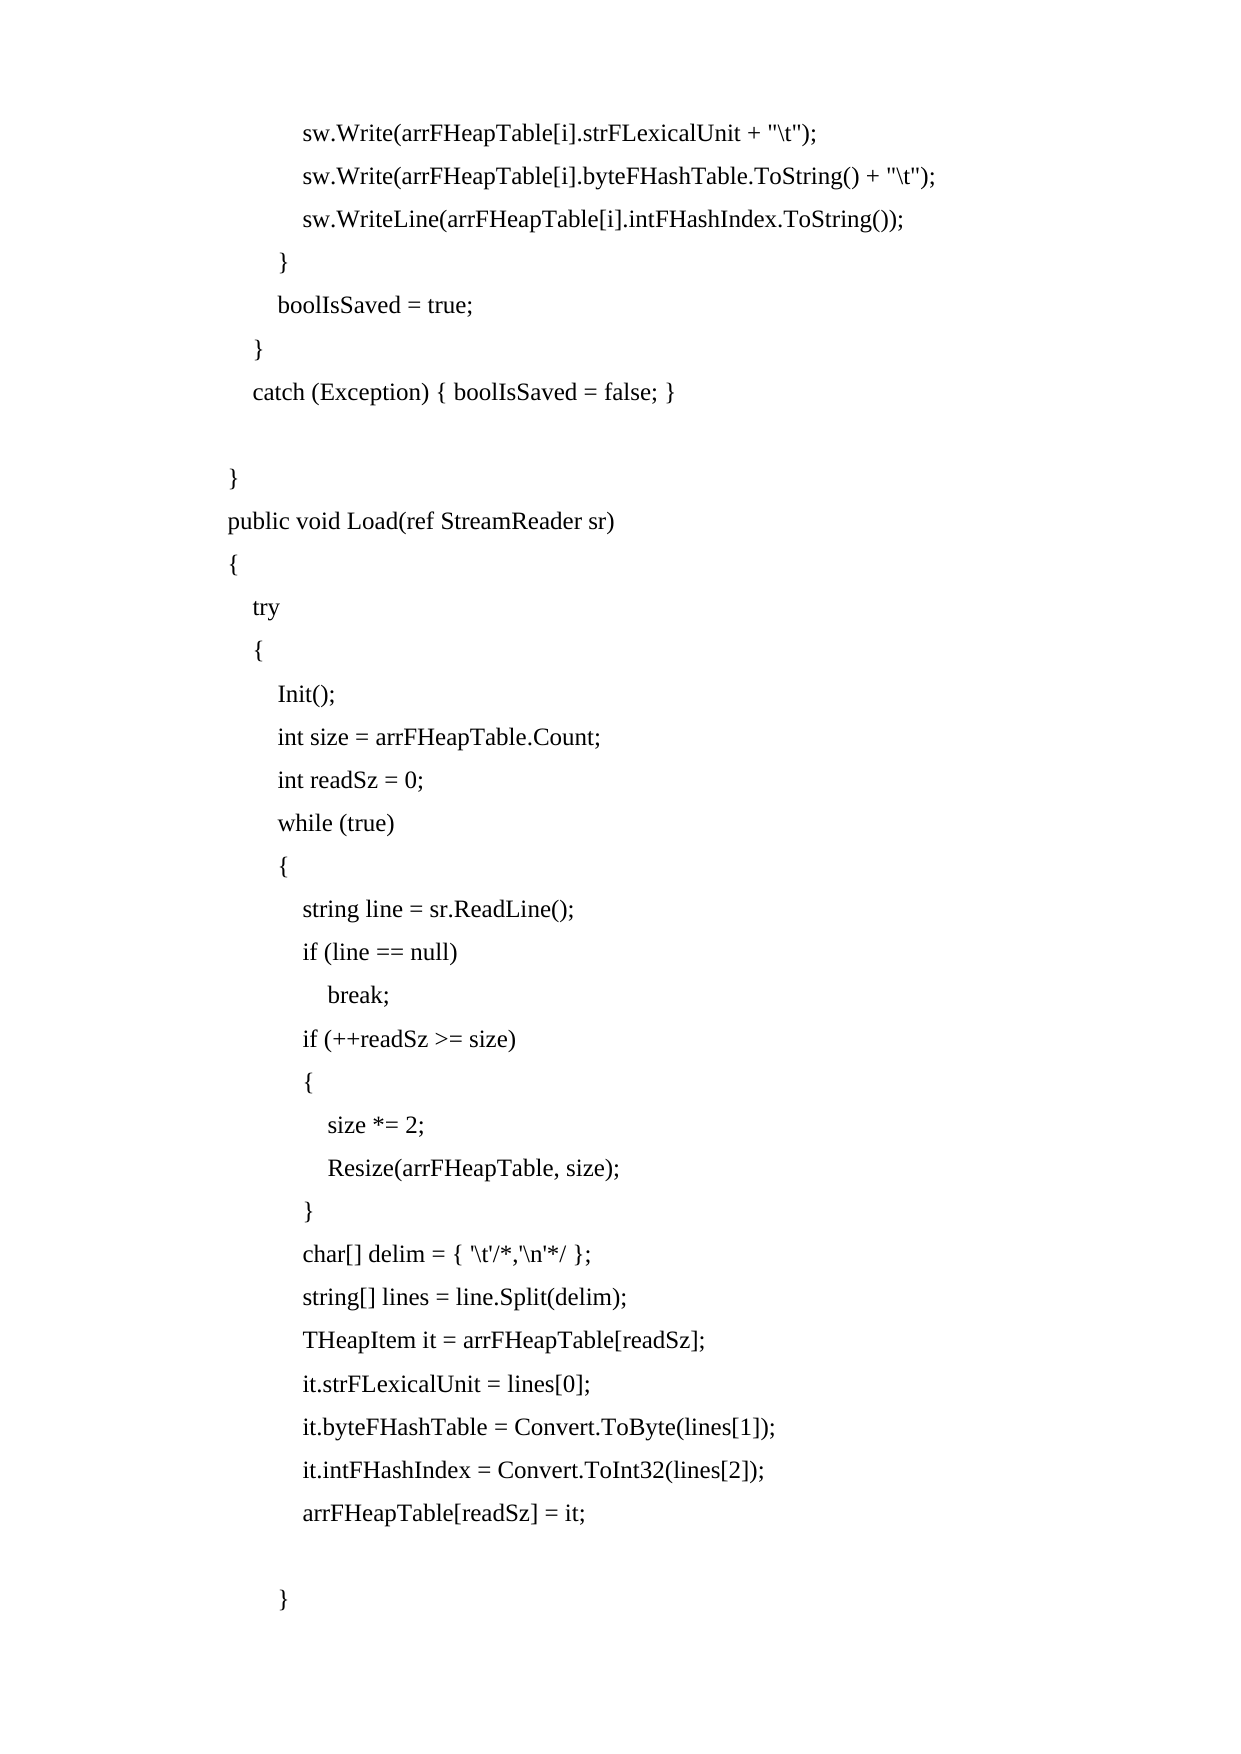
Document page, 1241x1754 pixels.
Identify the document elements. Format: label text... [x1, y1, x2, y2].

text it.strFLexicalUnit = lines[0]; [177, 1369, 1152, 1397]
text int readSz = 0; [177, 765, 1152, 794]
text char[] delim = { '\t'/*,'\n'*/ }; [177, 1239, 1152, 1268]
text } [177, 1584, 1152, 1613]
text it.intFHashIndex = Convert.ToInt32(lines[2]); [177, 1455, 1152, 1484]
text if (++readSz >= size) [177, 1024, 1152, 1052]
text } [177, 463, 1152, 492]
text Resize(arrFHeapTable, size); [177, 1153, 1152, 1182]
text it.byteFHashTable = Convert.ToByte(lines[1]); [177, 1412, 1152, 1441]
text public void Load(ref StreamReader sr) [177, 506, 1152, 535]
text { [177, 851, 1152, 880]
text catch (Exception) { boolIsSaved = false; } [177, 377, 1152, 406]
text Init(); [177, 679, 1152, 707]
text } [177, 334, 1152, 362]
text if (line == null) [177, 937, 1152, 966]
text string line = sr.ReadLine(); [177, 894, 1152, 923]
text } [177, 247, 1152, 276]
text sw.Write(arrFHeapTable[i].byteFHashTable.ToString() + "\t"); [177, 161, 1152, 190]
text string[] lines = line.Split(delim); [177, 1282, 1152, 1311]
text sw.Write(arrFHeapTable[i].strFLexicalUnit + "\t"); [177, 118, 1152, 147]
text try [177, 592, 1152, 621]
text sw.WriteLine(arrFHeapTable[i].intFHashIndex.ToString()); [177, 204, 1152, 233]
text break; [177, 981, 1152, 1009]
text { [177, 1067, 1152, 1096]
text size *= 2; [177, 1110, 1152, 1139]
text } [177, 1196, 1152, 1225]
text int size = arrFHeapTable.Count; [177, 722, 1152, 751]
text while (true) [177, 808, 1152, 837]
text arrFHeapTable[readSz] = it; [177, 1498, 1152, 1527]
text { [177, 636, 1152, 664]
text boolIsSaved = true; [177, 291, 1152, 319]
text { [177, 549, 1152, 578]
text THeapItem it = arrFHeapTable[readSz]; [177, 1326, 1152, 1354]
